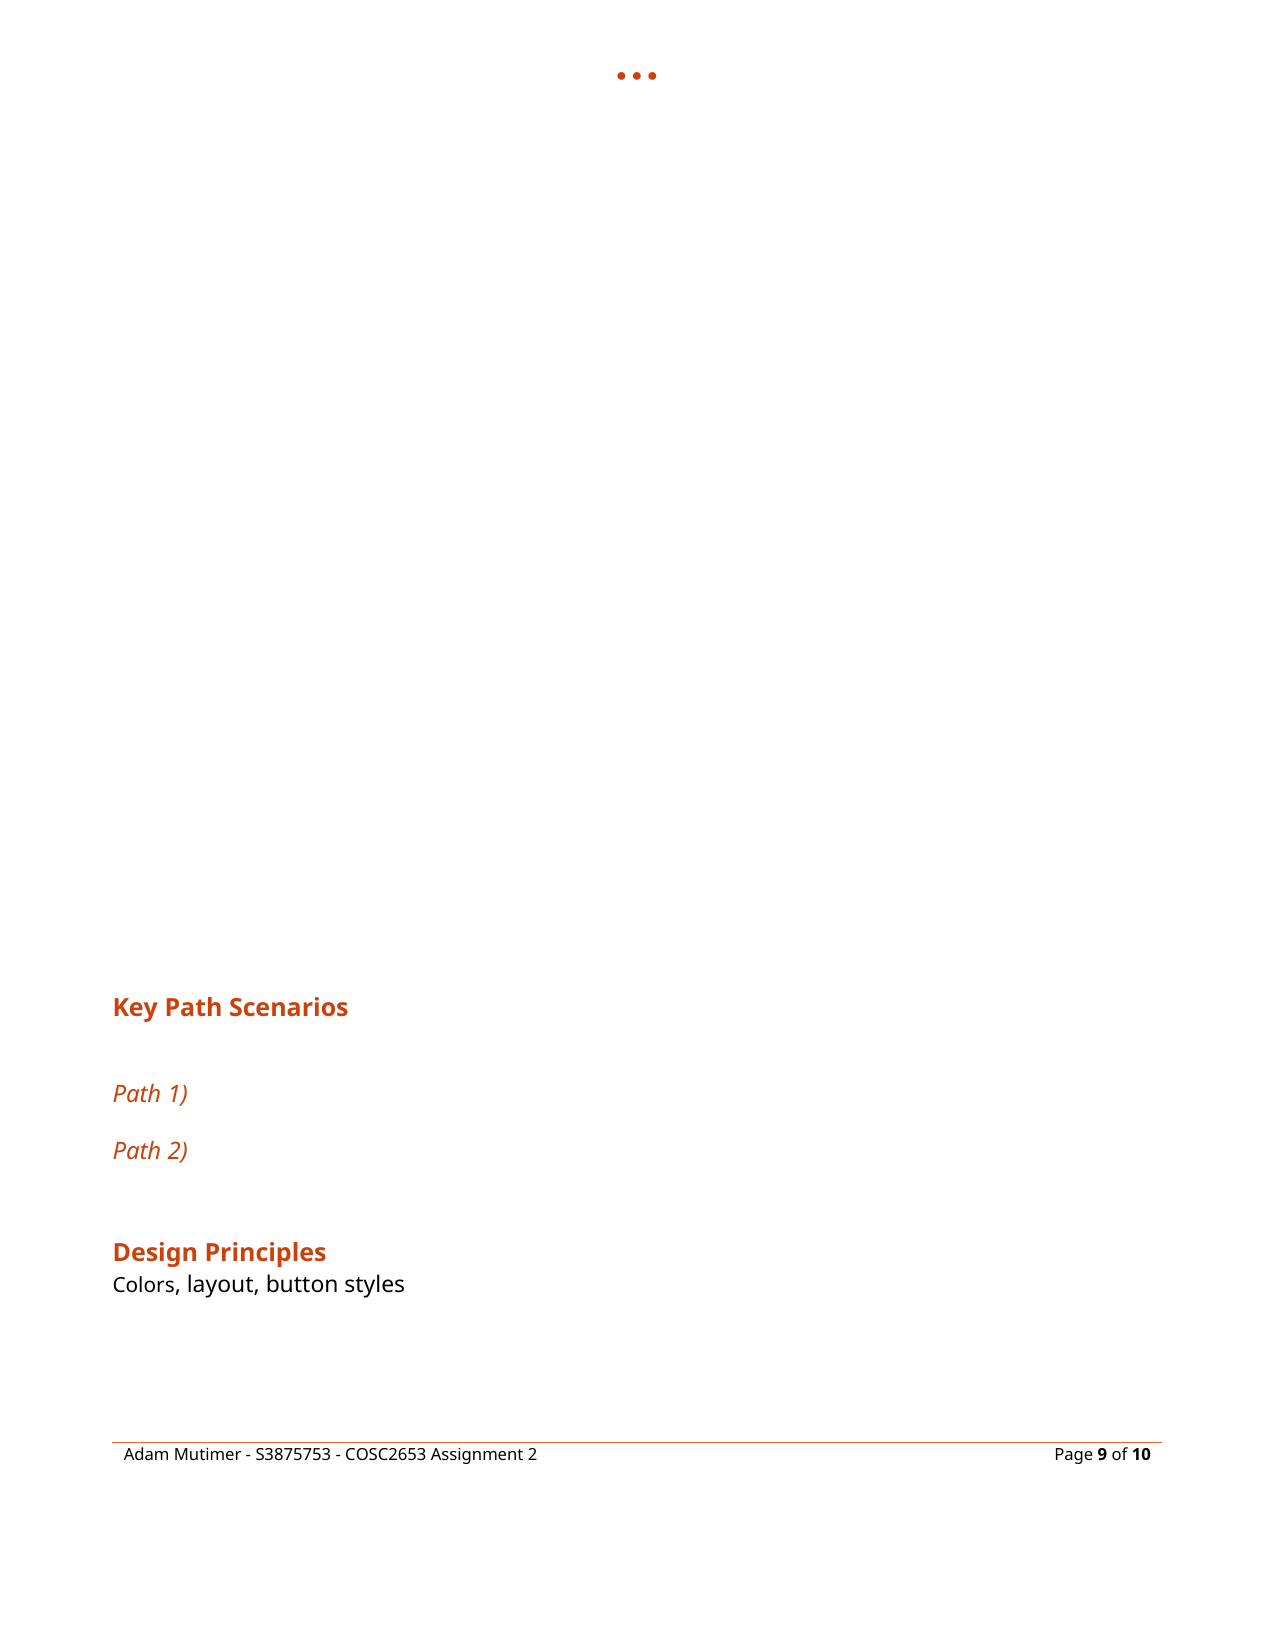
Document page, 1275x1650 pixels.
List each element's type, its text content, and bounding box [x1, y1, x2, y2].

subtitle Key Path Scenarios [112, 989, 1163, 1056]
subtitle Path 2) [112, 1134, 1163, 1166]
subtitle Path 1) [112, 1077, 1163, 1110]
text Colors, layout, button styles [112, 1268, 1163, 1331]
subtitle Design Principles [112, 1234, 1163, 1268]
